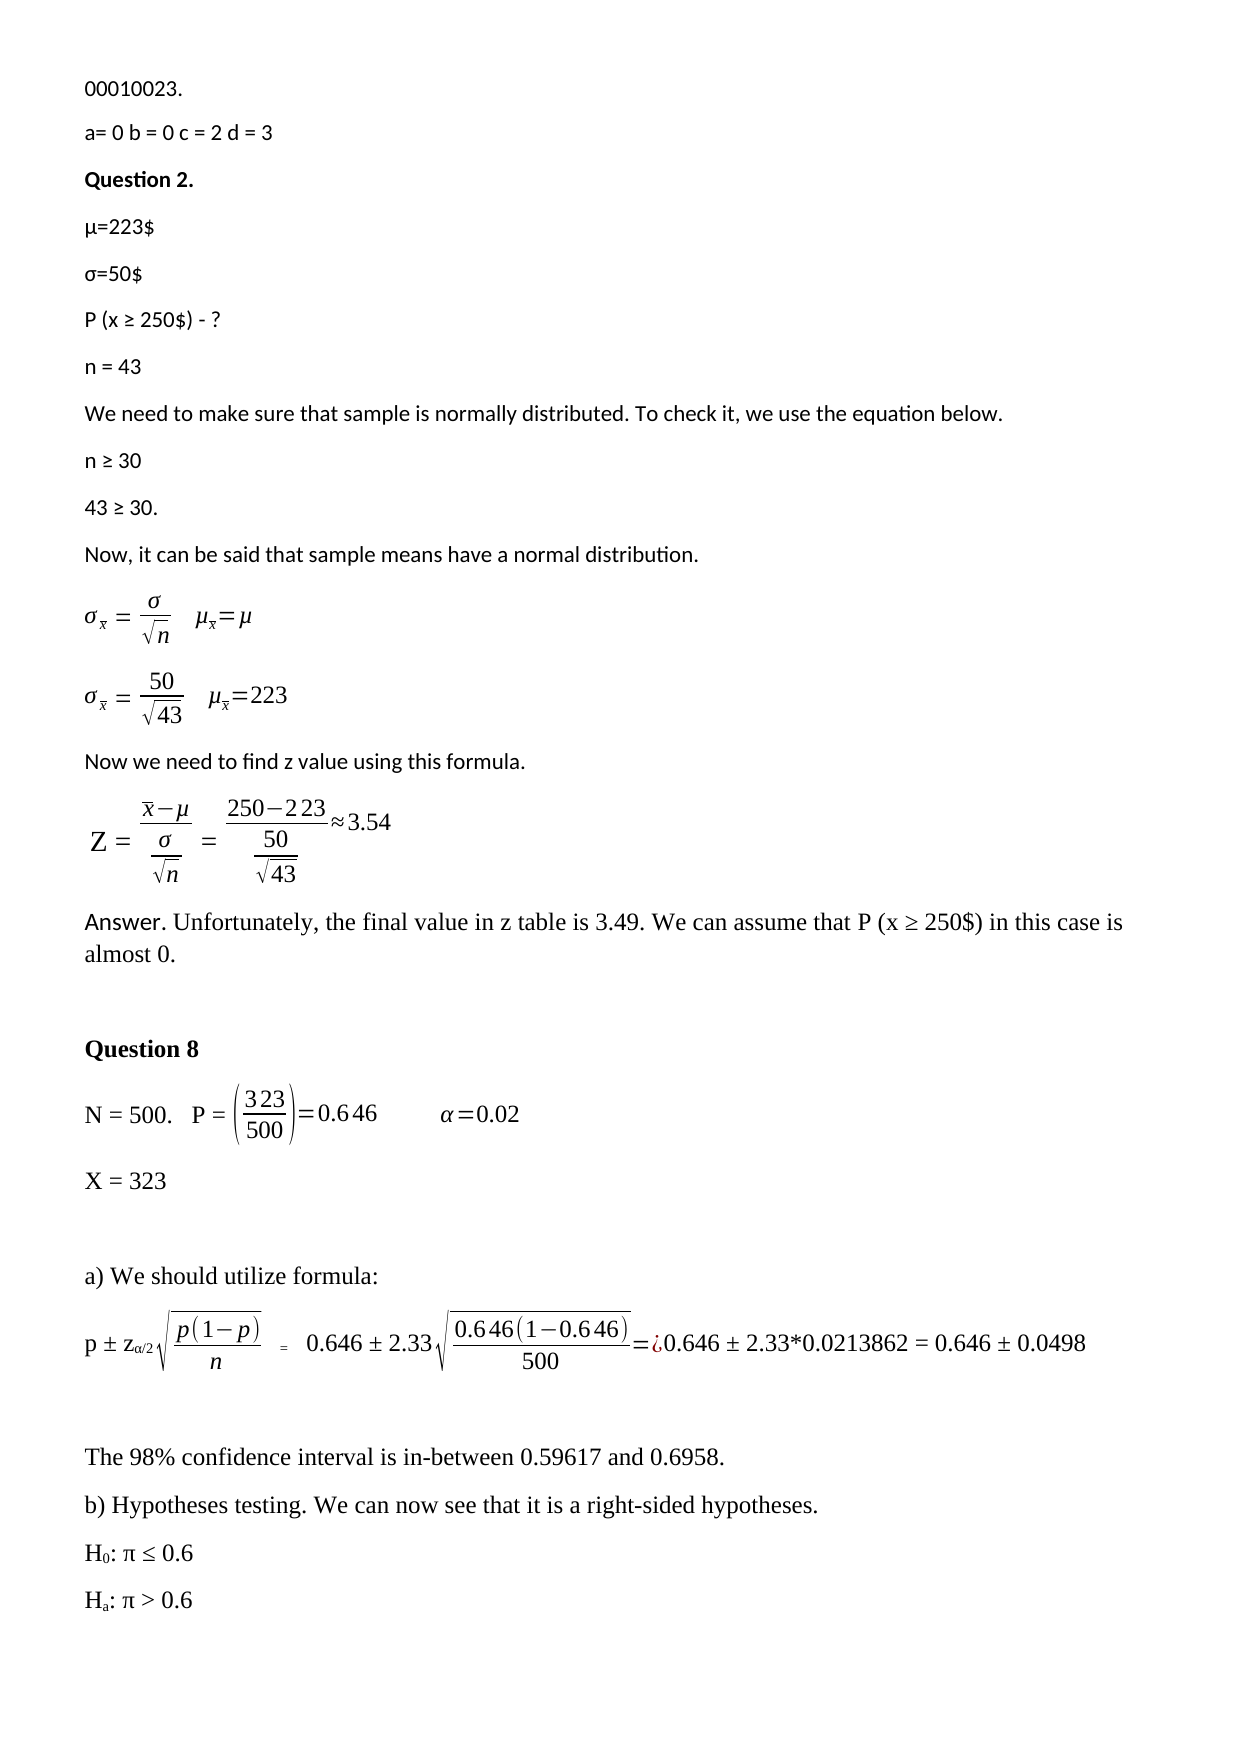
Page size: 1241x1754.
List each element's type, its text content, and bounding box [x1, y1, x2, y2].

text Now, it can be said that sample means have a normal distribution. [84, 540, 1152, 568]
text = [84, 667, 1152, 728]
text Question 2. [84, 165, 1152, 193]
text 43 ≥ 30. [84, 493, 1152, 521]
text The 98% confidence interval is in-between 0.59617 and 0.6958. [84, 1442, 1152, 1471]
text Answer. Unfortunately, the final value in z table is 3.49. We can assume that P (x ≥ 250$) in this case is almost 0. [84, 906, 1152, 968]
text X = 323 [84, 1166, 1152, 1195]
text p ± zα/2 = 0.646 ± 2.33 0.646 ± 2.33*0.0213862 = 0.646 ± 0.0498 [84, 1309, 1152, 1376]
text H0: π ≤ 0.6 [84, 1538, 1152, 1566]
text n = 43 [84, 352, 1152, 381]
text µ=223$ [84, 212, 1152, 240]
text N = 500. P = [84, 1082, 1152, 1147]
text Ha: π > 0.6 [84, 1585, 1152, 1614]
text P (x ≥ 250$) - ? [84, 306, 1152, 334]
text We need to make sure that sample is normally distributed. To check it, we use the equation below. [84, 399, 1152, 427]
text σ=50$ [84, 259, 1152, 287]
text b) Hypotheses testing. We can now see that it is a right-sided hypotheses. [84, 1490, 1152, 1519]
text Now we need to find z value using this formula. [84, 747, 1152, 776]
text = [84, 587, 1152, 648]
text a) We should utilize formula: [84, 1261, 1152, 1290]
text Z = = [84, 794, 1152, 887]
text n ≥ 30 [84, 446, 1152, 474]
text Question 8 [84, 1034, 1152, 1063]
text a= 0 b = 0 c = 2 d = 3 [84, 118, 1152, 146]
